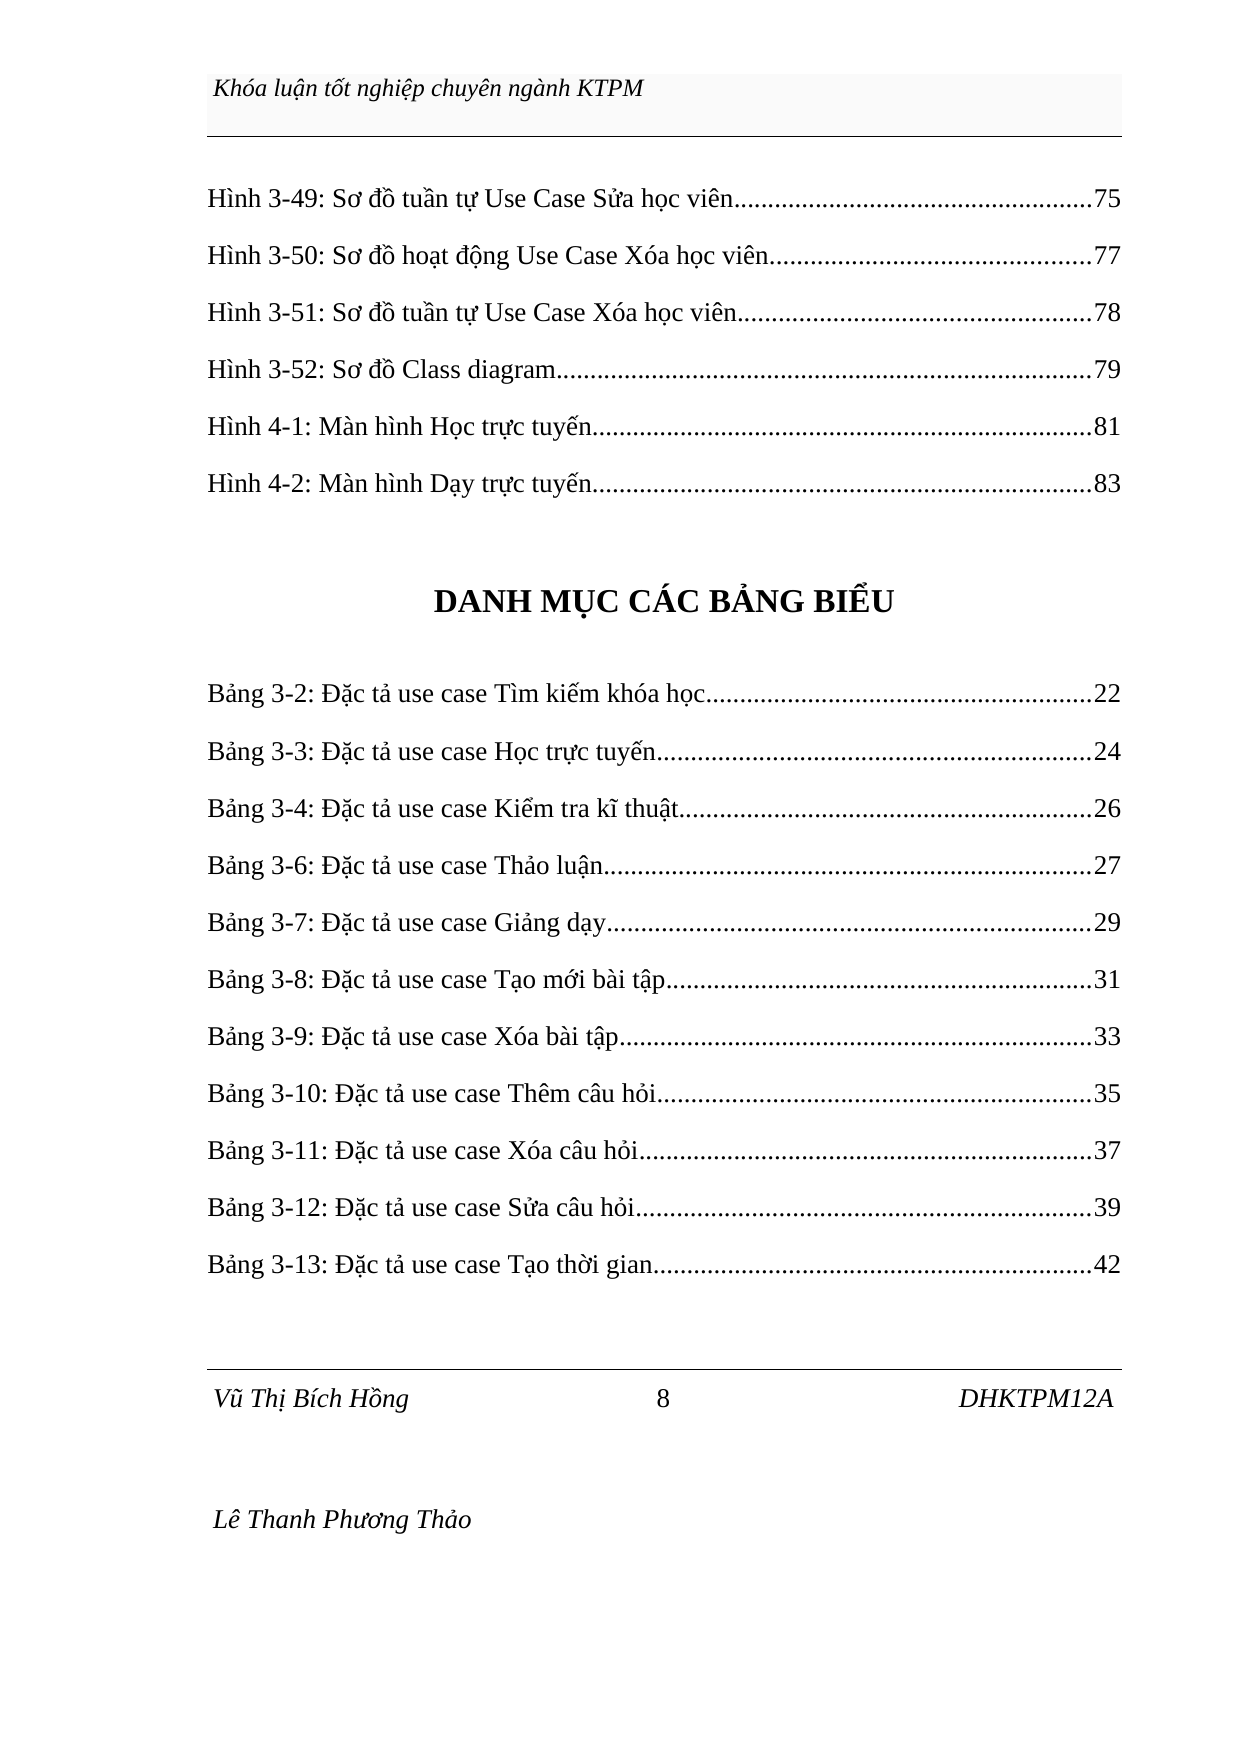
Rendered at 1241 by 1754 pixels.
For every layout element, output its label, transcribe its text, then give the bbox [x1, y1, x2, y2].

text Bảng 3-10: Đặc tả use case Thêm câu hỏi 35 [207, 1077, 1122, 1108]
text Bảng 3-9: Đặc tả use case Xóa bài tập 33 [207, 1020, 1122, 1051]
text Hình 4-1: Màn hình Học trực tuyến 81 [207, 410, 1122, 442]
text Bảng 3-11: Đặc tả use case Xóa câu hỏi 37 [207, 1134, 1122, 1165]
text Bảng 3-8: Đặc tả use case Tạo mới bài tập 31 [207, 963, 1122, 994]
text Bảng 3-7: Đặc tả use case Giảng dạy 29 [207, 906, 1122, 937]
text Hình 3-50: Sơ đồ hoạt động Use Case Xóa học viên 77 [207, 239, 1122, 270]
text Hình 4-2: Màn hình Dạy trực tuyến 83 [207, 467, 1122, 499]
text Bảng 3-4: Đặc tả use case Kiểm tra kĩ thuật 26 [207, 792, 1122, 823]
text Bảng 3-3: Đặc tả use case Học trực tuyến 24 [207, 735, 1122, 766]
text Bảng 3-6: Đặc tả use case Thảo luận 27 [207, 849, 1122, 880]
text Bảng 3-13: Đặc tả use case Tạo thời gian 42 [207, 1248, 1122, 1279]
text Bảng 3-2: Đặc tả use case Tìm kiếm khóa học 22 [207, 678, 1122, 709]
subtitle DANH MỤC CÁC BẢNG BIỂU [207, 582, 1122, 620]
text Hình 3-51: Sơ đồ tuần tự Use Case Xóa học viên 78 [207, 296, 1122, 327]
text Bảng 3-12: Đặc tả use case Sửa câu hỏi 39 [207, 1191, 1122, 1222]
text Hình 3-52: Sơ đồ Class diagram 79 [207, 353, 1122, 384]
text Hình 3-49: Sơ đồ tuần tự Use Case Sửa học viên 75 [207, 182, 1122, 213]
